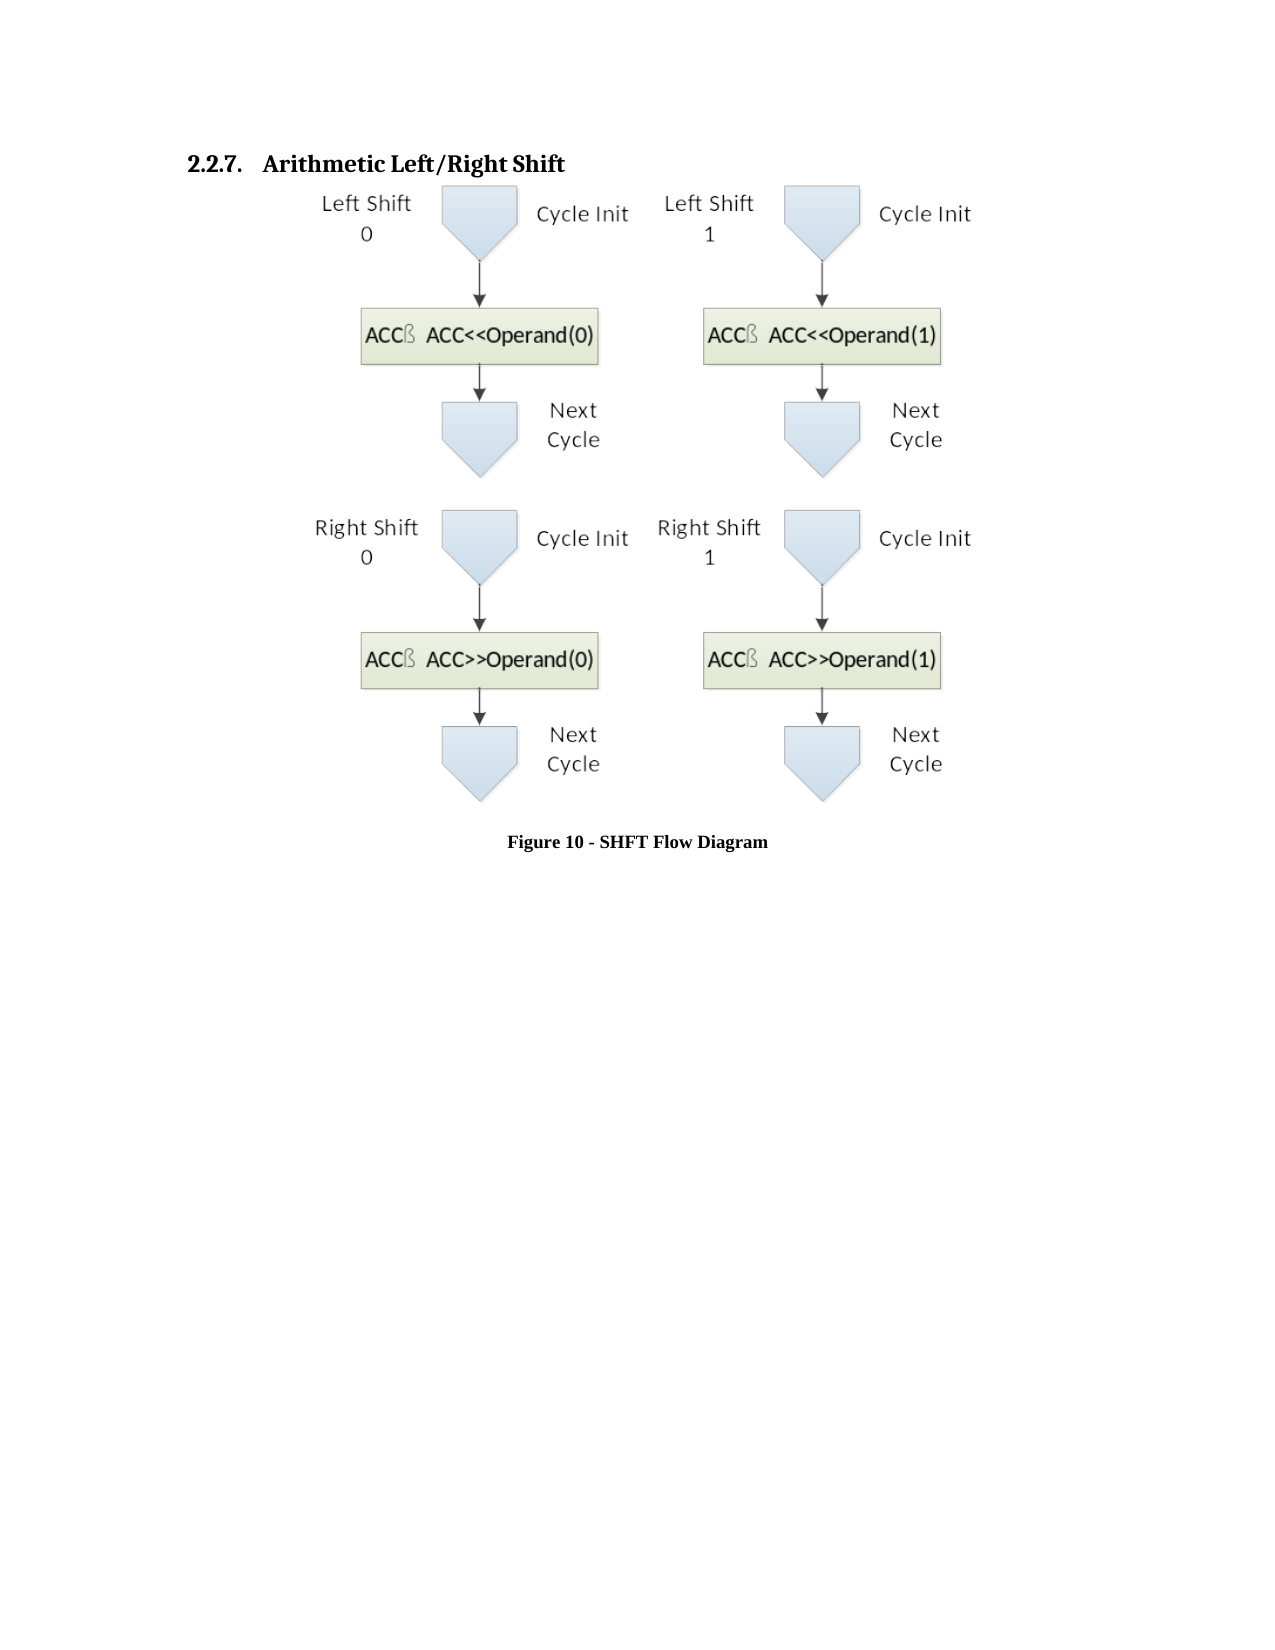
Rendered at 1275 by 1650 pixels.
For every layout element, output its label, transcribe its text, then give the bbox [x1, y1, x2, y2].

subtitle Arithmetic Left/Right Shift [187, 150, 1125, 179]
